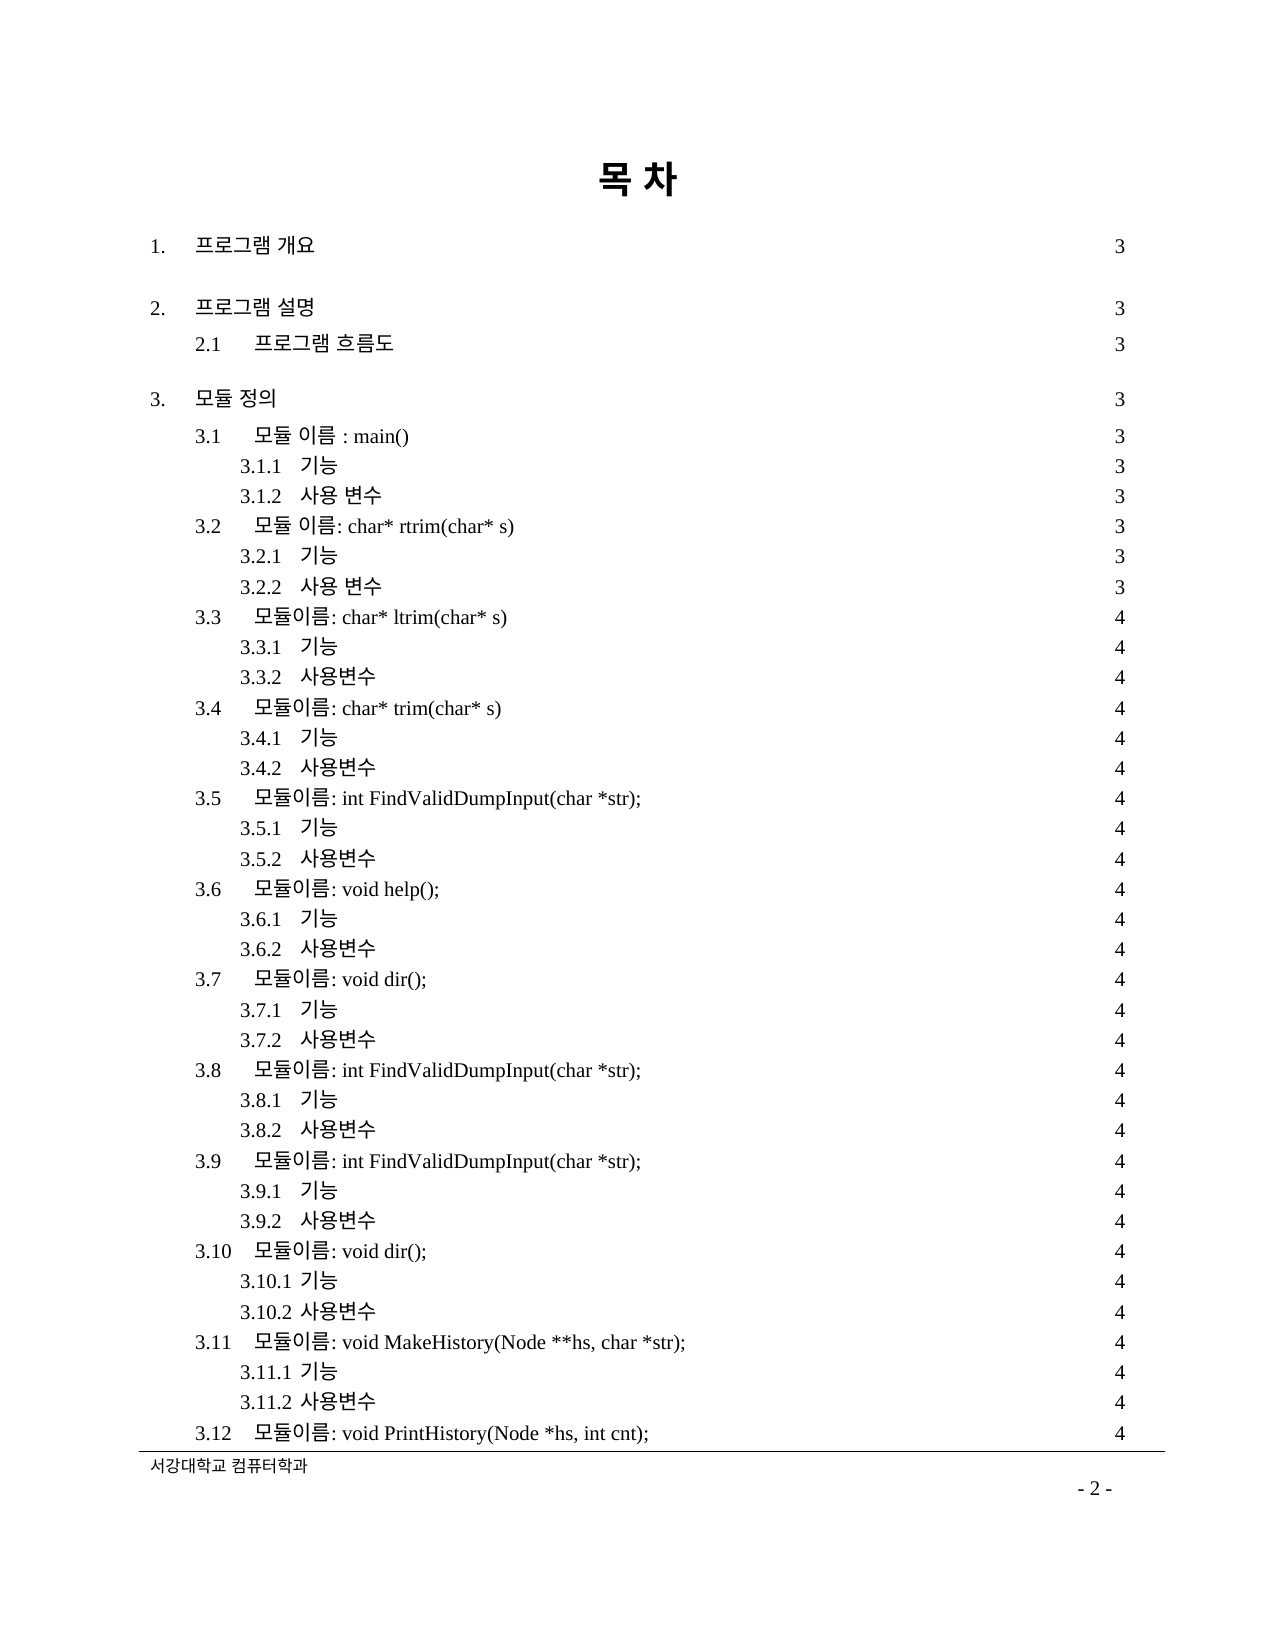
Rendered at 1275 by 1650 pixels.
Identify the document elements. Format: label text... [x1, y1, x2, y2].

text 3.10.2 사용변수 4 [240, 1295, 1125, 1325]
text 3.8.1 기능 4 [240, 1083, 1125, 1114]
text 3.9.1 기능 4 [240, 1174, 1125, 1204]
text 3.3.2 사용변수 4 [240, 661, 1125, 691]
text 1. 프로그램 개요 3 [150, 229, 1050, 259]
text 3.9 모듈이름: int FindValidDumpInput(char *str); 4 [195, 1144, 1050, 1174]
text 3. 모듈 정의 3 [150, 382, 1050, 413]
text 3.8 모듈이름: int FindValidDumpInput(char *str); 4 [195, 1053, 1050, 1083]
text 3.9.2 사용변수 4 [240, 1204, 1125, 1234]
title 목 차 [150, 150, 1125, 204]
text 2.1 프로그램 흐름도 3 [195, 327, 1050, 357]
text 3.1.2 사용 변수 3 [240, 479, 1125, 509]
text 3.5.1 기능 4 [240, 812, 1125, 842]
text 3.3 모듈이름: char* ltrim(char* s) 4 [195, 600, 1050, 630]
text 3.6.1 기능 4 [240, 902, 1125, 932]
text 3.4 모듈이름: char* trim(char* s) 4 [195, 691, 1050, 721]
text 3.12 모듈이름: void PrintHistory(Node *hs, int cnt); 4 [195, 1416, 1050, 1446]
text 3.10.1 기능 4 [240, 1265, 1125, 1295]
text 3.5.2 사용변수 4 [240, 842, 1125, 872]
text 3.7.1 기능 4 [240, 993, 1125, 1023]
text 3.4.1 기능 4 [240, 721, 1125, 751]
text 3.2.1 기능 3 [240, 540, 1125, 570]
text 3.8.2 사용변수 4 [240, 1114, 1125, 1144]
text 3.4.2 사용변수 4 [240, 751, 1125, 781]
text 3.1 모듈 이름 : main() 3 [195, 419, 1050, 449]
text 3.10 모듈이름: void dir(); 4 [195, 1234, 1050, 1265]
text 3.6.2 사용변수 4 [240, 932, 1125, 963]
text 3.2 모듈 이름: char* rtrim(char* s) 3 [195, 509, 1050, 540]
text 3.5 모듈이름: int FindValidDumpInput(char *str); 4 [195, 781, 1050, 812]
text 3.7.2 사용변수 4 [240, 1023, 1125, 1053]
text 3.11.1 기능 4 [240, 1355, 1125, 1386]
text 2. 프로그램 설명 3 [150, 291, 1050, 321]
text 3.3.1 기능 4 [240, 630, 1125, 661]
text 3.1.1 기능 3 [240, 449, 1125, 479]
text 3.11 모듈이름: void MakeHistory(Node **hs, char *str); 4 [195, 1325, 1050, 1355]
text 3.6 모듈이름: void help(); 4 [195, 872, 1050, 902]
text 3.7 모듈이름: void dir(); 4 [195, 963, 1050, 993]
text 3.2.2 사용 변수 3 [240, 570, 1125, 600]
text 3.11.2 사용변수 4 [240, 1386, 1125, 1416]
